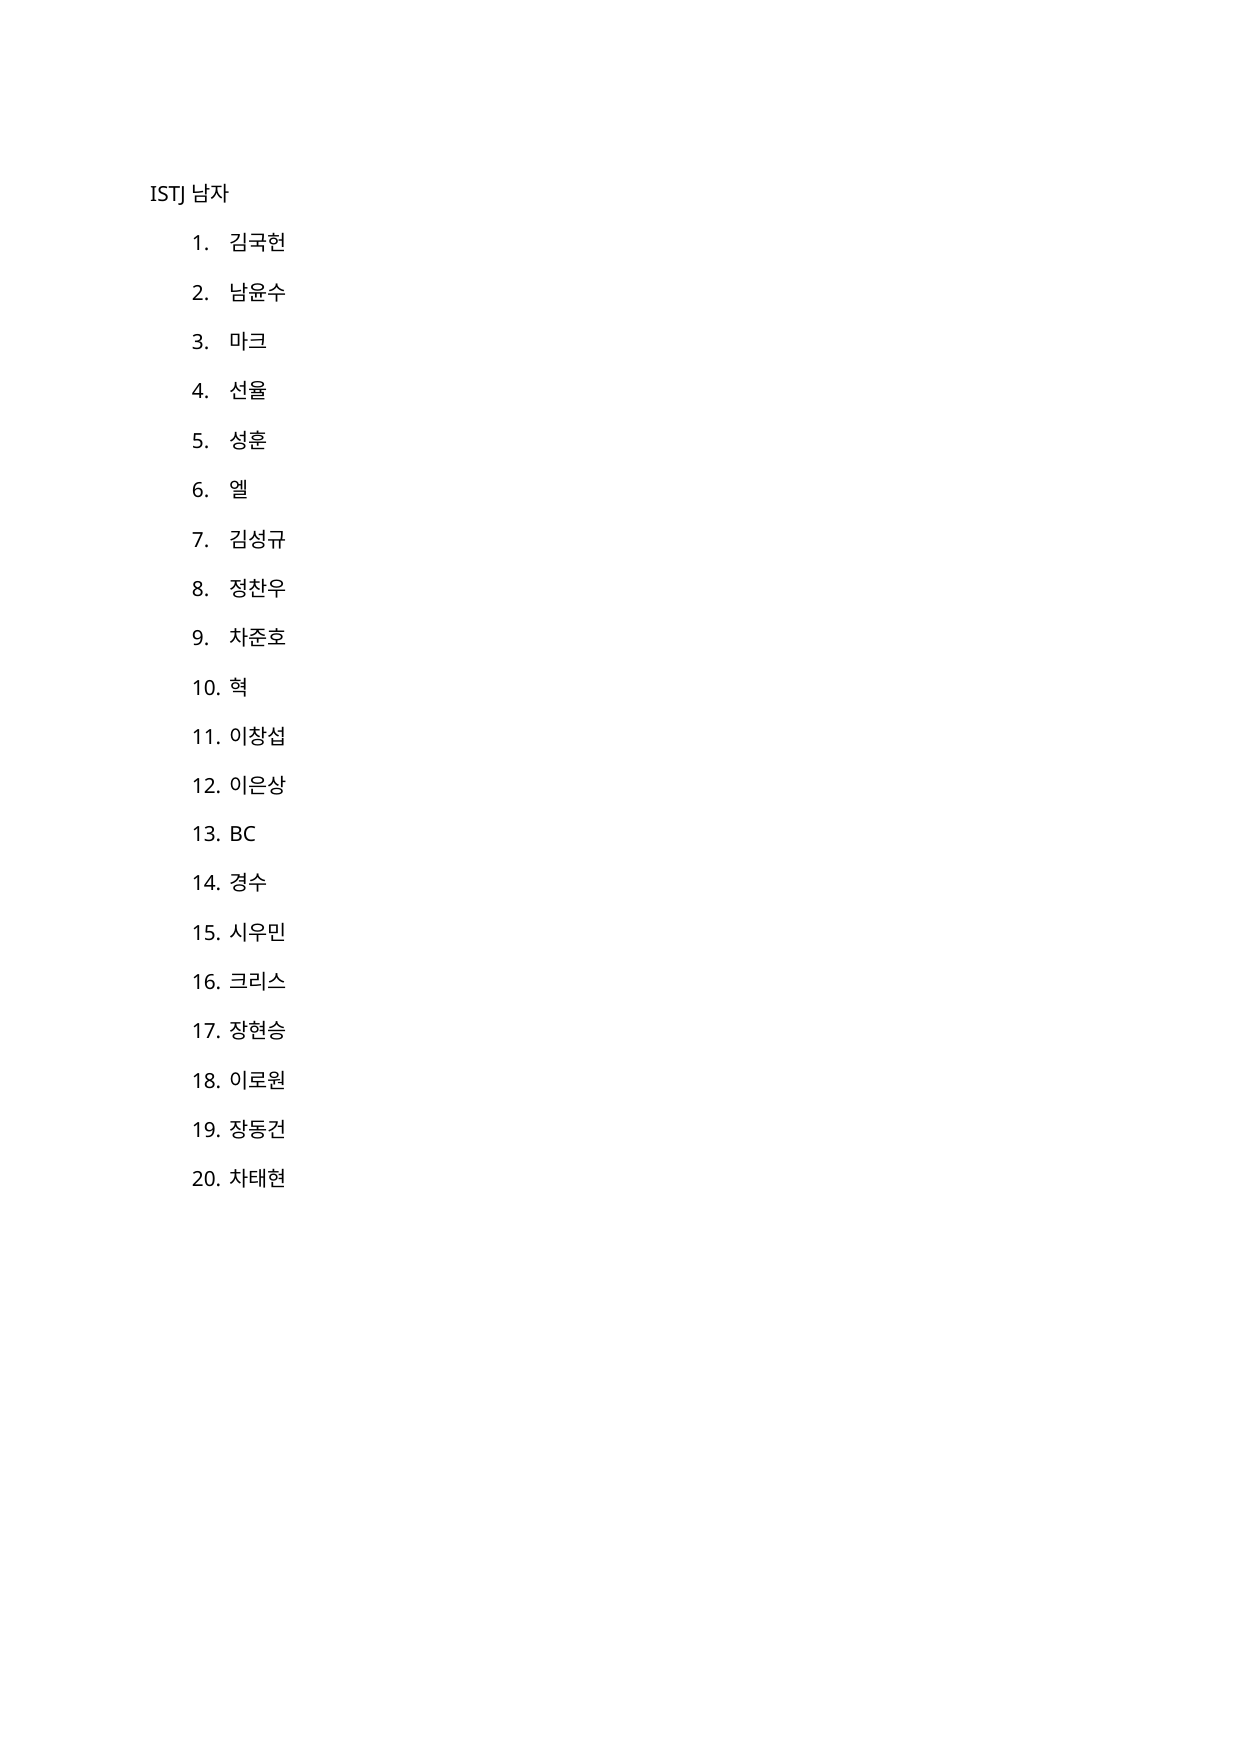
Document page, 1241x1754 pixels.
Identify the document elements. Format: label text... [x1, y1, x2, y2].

list 정찬우 [192, 572, 1090, 602]
list 혁 [192, 671, 1090, 701]
list 경수 [192, 866, 1090, 897]
list 시우민 [192, 916, 1090, 946]
list 마크 [192, 325, 1090, 356]
list 차준호 [192, 622, 1090, 652]
list 이로원 [192, 1064, 1090, 1094]
list 남윤수 [192, 276, 1090, 306]
list 김국헌 [192, 227, 1090, 257]
list 엘 [192, 473, 1090, 504]
list 김성규 [192, 523, 1090, 553]
list 크리스 [192, 965, 1090, 995]
list 장현승 [192, 1014, 1090, 1045]
list 장동건 [192, 1113, 1090, 1143]
list 이창섭 [192, 720, 1090, 751]
text ISTJ 남자 [150, 177, 1090, 207]
list 이은상 [192, 770, 1090, 800]
list 선율 [192, 375, 1090, 405]
list BC [192, 819, 1090, 847]
list 차태현 [192, 1163, 1090, 1193]
list 성훈 [192, 424, 1090, 454]
